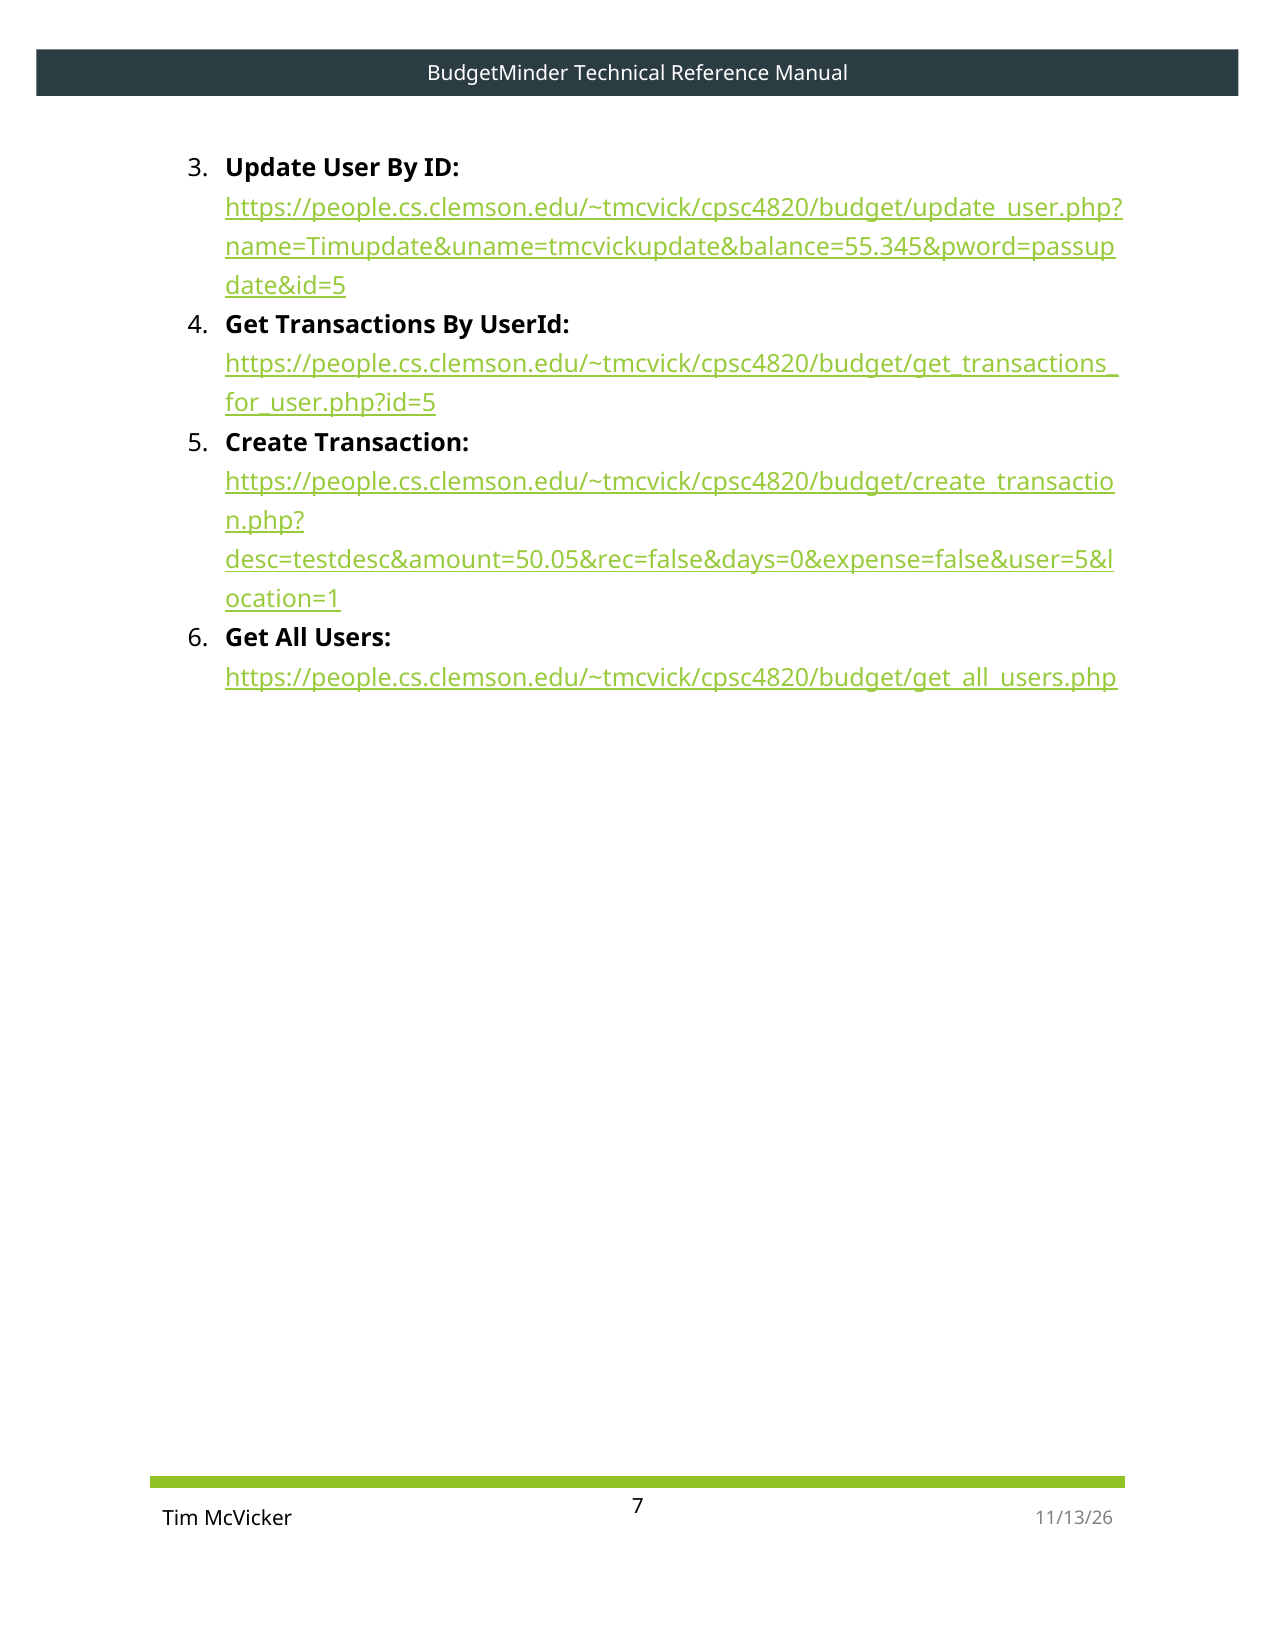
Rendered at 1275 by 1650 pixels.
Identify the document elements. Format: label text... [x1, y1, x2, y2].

list Update User By ID: https://people.cs.clemson.edu/~tmcvick/cpsc4820/budget/update_user.php?name=Timupdate&uname=tmcvickupdate&balance=55.345&pword=passupdate&id=5 [187, 150, 1125, 302]
list Get Transactions By UserId: https://people.cs.clemson.edu/~tmcvick/cpsc4820/budget/get_transactions_for_user.php?id=5 [187, 307, 1125, 419]
list Create Transaction: https://people.cs.clemson.edu/~tmcvick/cpsc4820/budget/create_transaction.php?desc=testdesc&amount=50.05&rec=false&days=0&expense=false&user=5&location=1 [187, 424, 1125, 615]
list Get All Users: https://people.cs.clemson.edu/~tmcvick/cpsc4820/budget/get_all_users.php [187, 620, 1125, 693]
